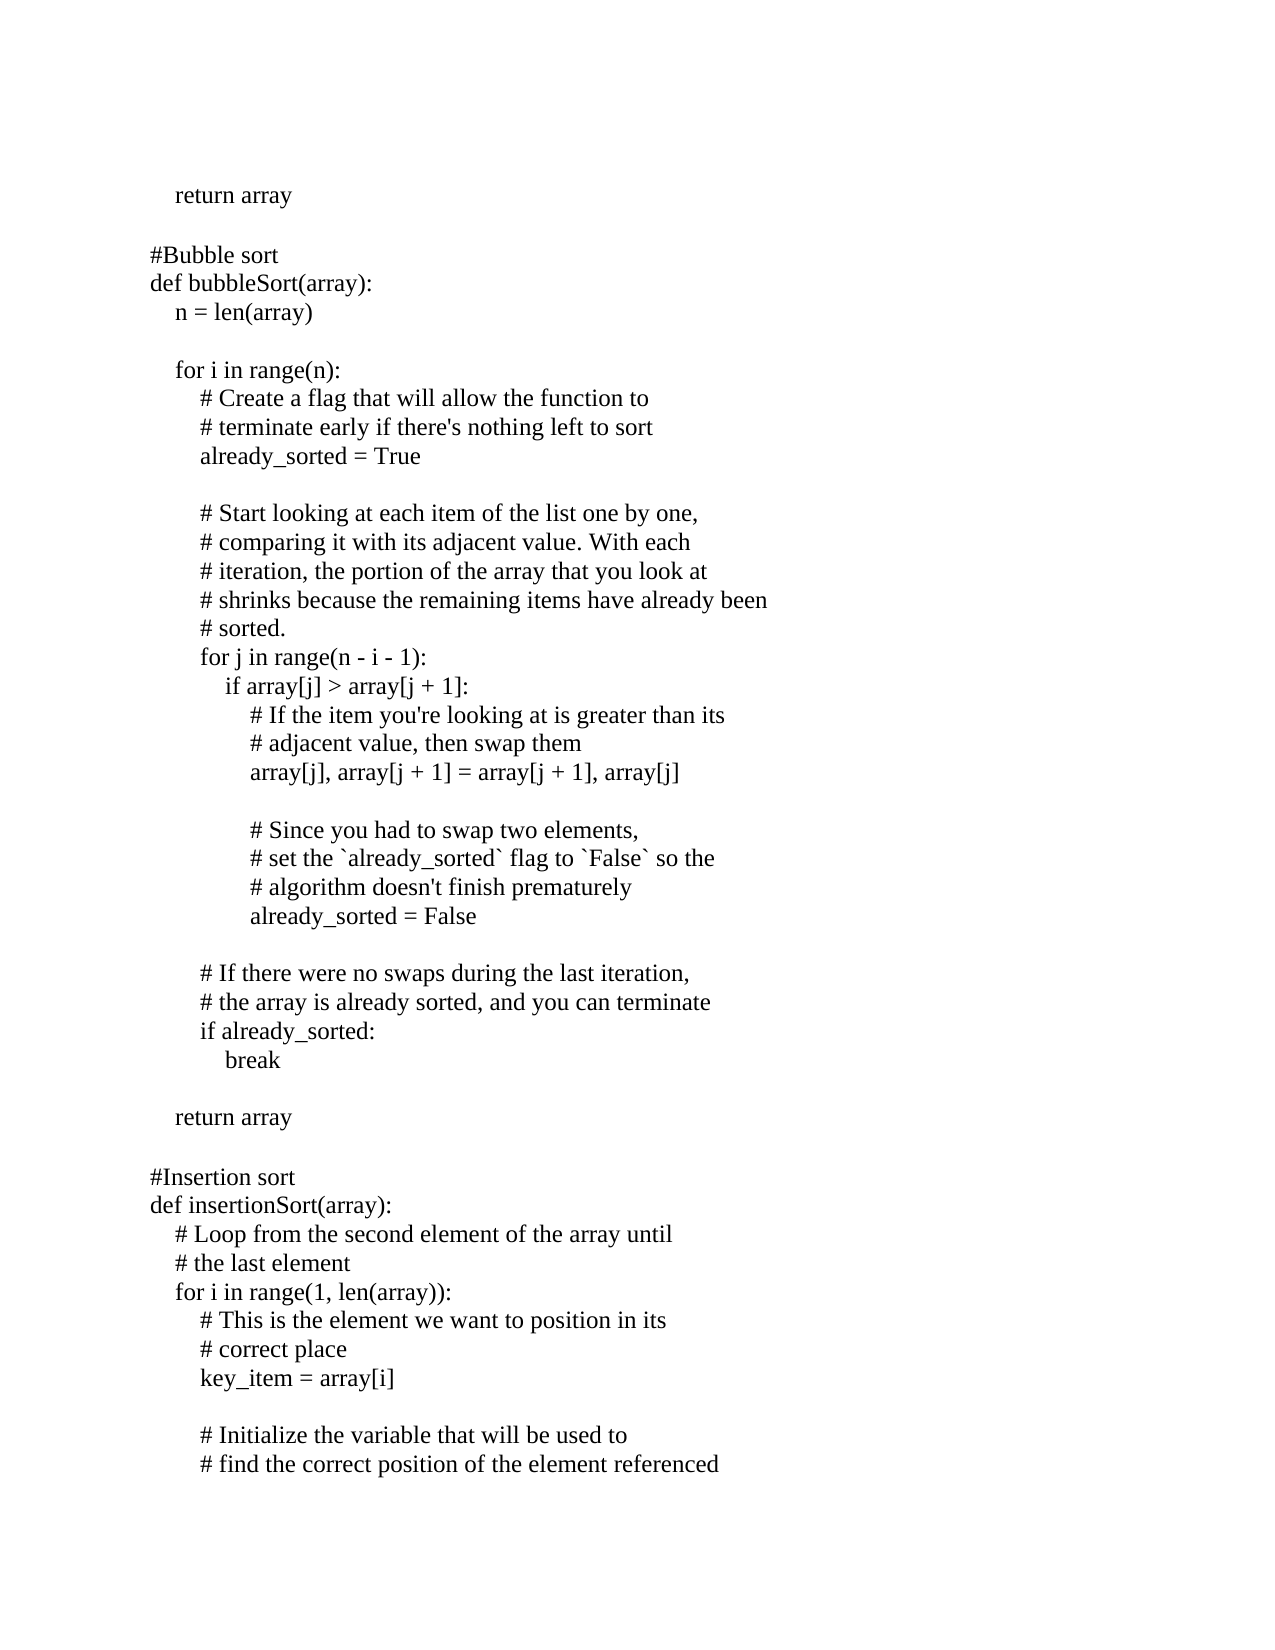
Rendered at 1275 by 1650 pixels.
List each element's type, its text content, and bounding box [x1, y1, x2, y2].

text n = len(array) [150, 297, 1125, 326]
text # the last element [150, 1248, 1125, 1277]
text #Bubble sort [150, 240, 1125, 268]
text # Initialize the variable that will be used to [150, 1420, 1125, 1449]
text key_item = array[i] [150, 1363, 1125, 1392]
text array[j], array[j + 1] = array[j + 1], array[j] [150, 757, 1125, 786]
text # If there were no swaps during the last iteration, [150, 958, 1125, 987]
text # find the correct position of the element referenced [150, 1449, 1125, 1478]
text break [150, 1045, 1125, 1073]
text for i in range(1, len(array)): [150, 1277, 1125, 1305]
text # If the item you're looking at is greater than its [150, 700, 1125, 728]
text # adjacent value, then swap them [150, 728, 1125, 757]
text # iteration, the portion of the array that you look at [150, 556, 1125, 585]
text # comparing it with its adjacent value. With each [150, 527, 1125, 556]
text for i in range(n): [150, 355, 1125, 383]
text # sorted. [150, 613, 1125, 642]
text for j in range(n - i - 1): [150, 642, 1125, 671]
text # algorithm doesn't finish prematurely [150, 872, 1125, 901]
text return array [150, 1102, 1125, 1131]
text if array[j] > array[j + 1]: [150, 671, 1125, 700]
text # Start looking at each item of the list one by one, [150, 498, 1125, 527]
text # set the `already_sorted` flag to `False` so the [150, 843, 1125, 872]
text # correct place [150, 1334, 1125, 1363]
text def insertionSort(array): [150, 1190, 1125, 1219]
text # Create a flag that will allow the function to [150, 383, 1125, 412]
text #Insertion sort [150, 1162, 1125, 1190]
text def bubbleSort(array): [150, 268, 1125, 297]
text # the array is already sorted, and you can terminate [150, 987, 1125, 1016]
text # This is the element we want to position in its [150, 1305, 1125, 1334]
text # Loop from the second element of the array until [150, 1219, 1125, 1248]
text if already_sorted: [150, 1016, 1125, 1045]
text already_sorted = False [150, 901, 1125, 930]
text # terminate early if there's nothing left to sort [150, 412, 1125, 441]
text # shrinks because the remaining items have already been [150, 585, 1125, 613]
text return array [150, 181, 1125, 209]
text already_sorted = True [150, 441, 1125, 470]
text # Since you had to swap two elements, [150, 815, 1125, 843]
